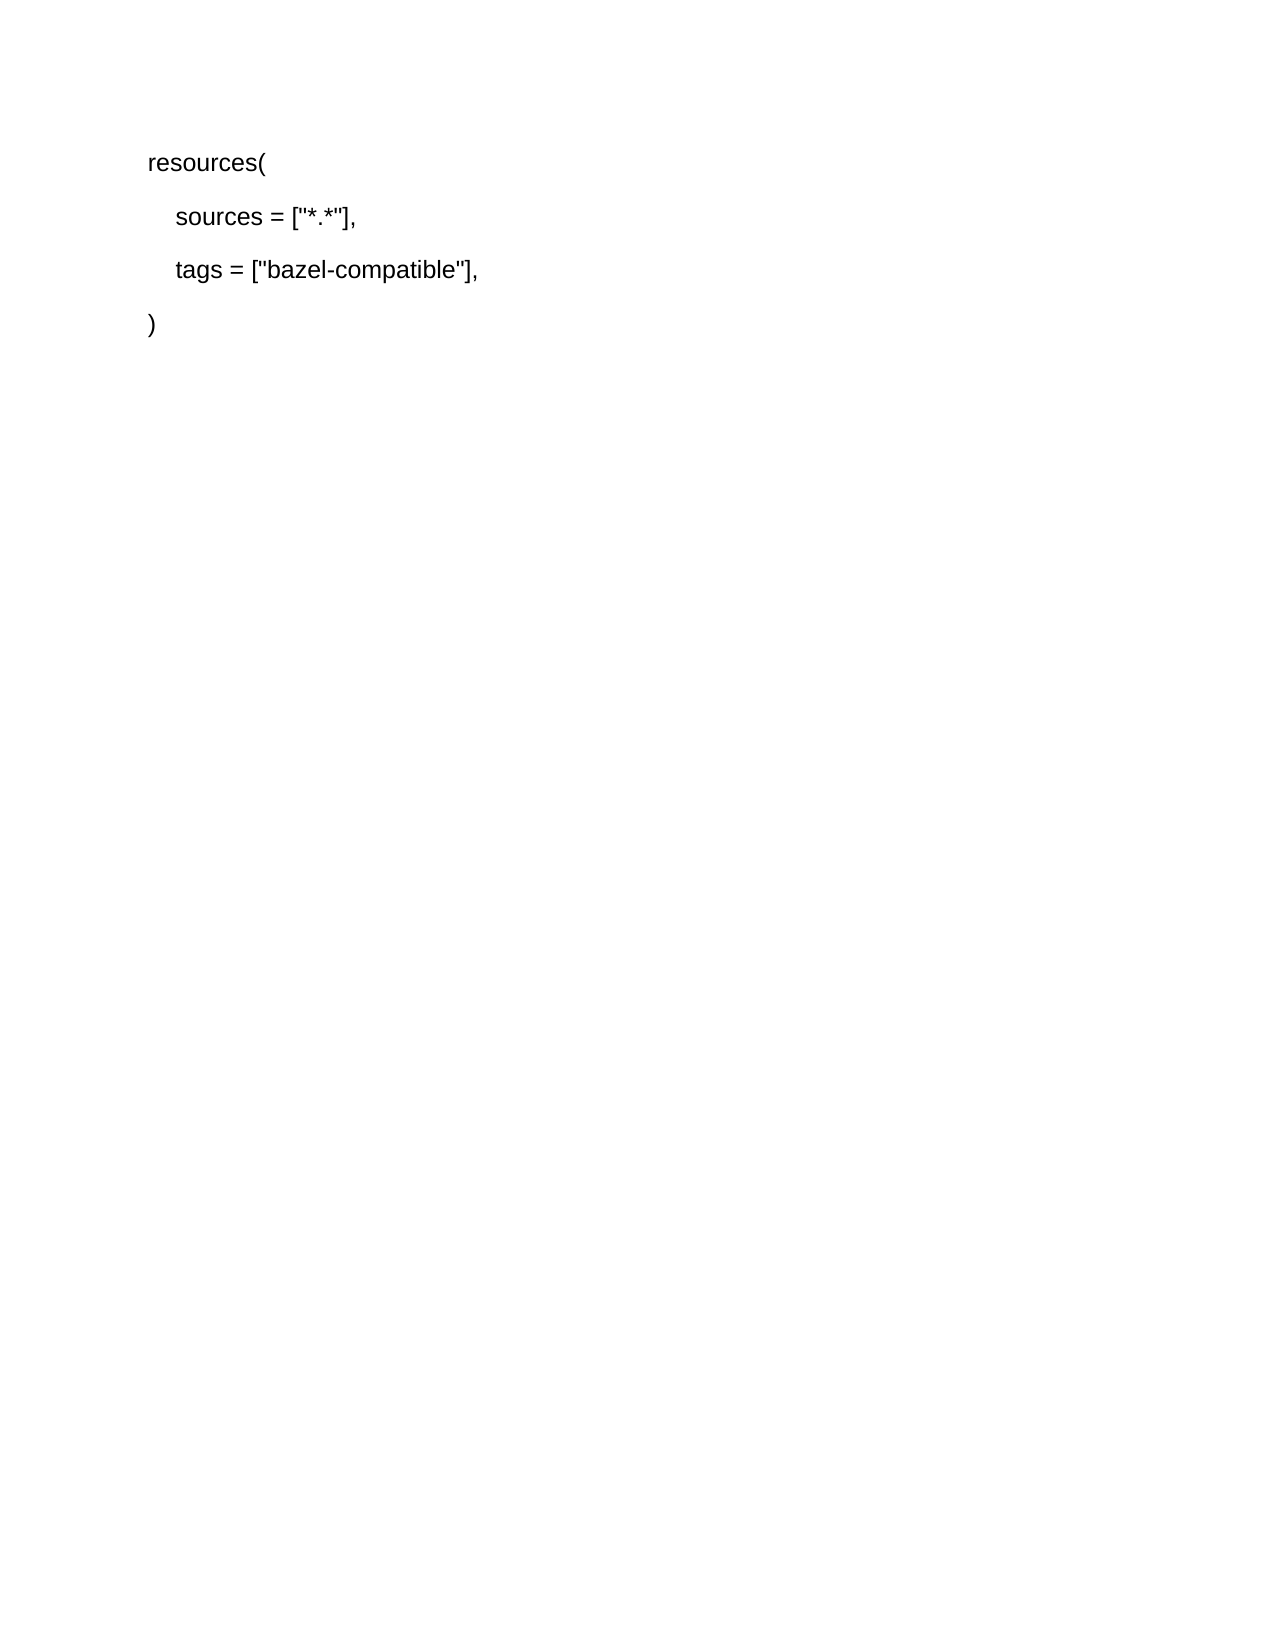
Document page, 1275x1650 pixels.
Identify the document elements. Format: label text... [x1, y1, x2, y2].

text tags = ["bazel-compatible"], [148, 255, 1127, 284]
text resources( [148, 148, 1127, 176]
text sources = ["*.*"], [148, 201, 1127, 230]
text ) [148, 309, 1127, 338]
